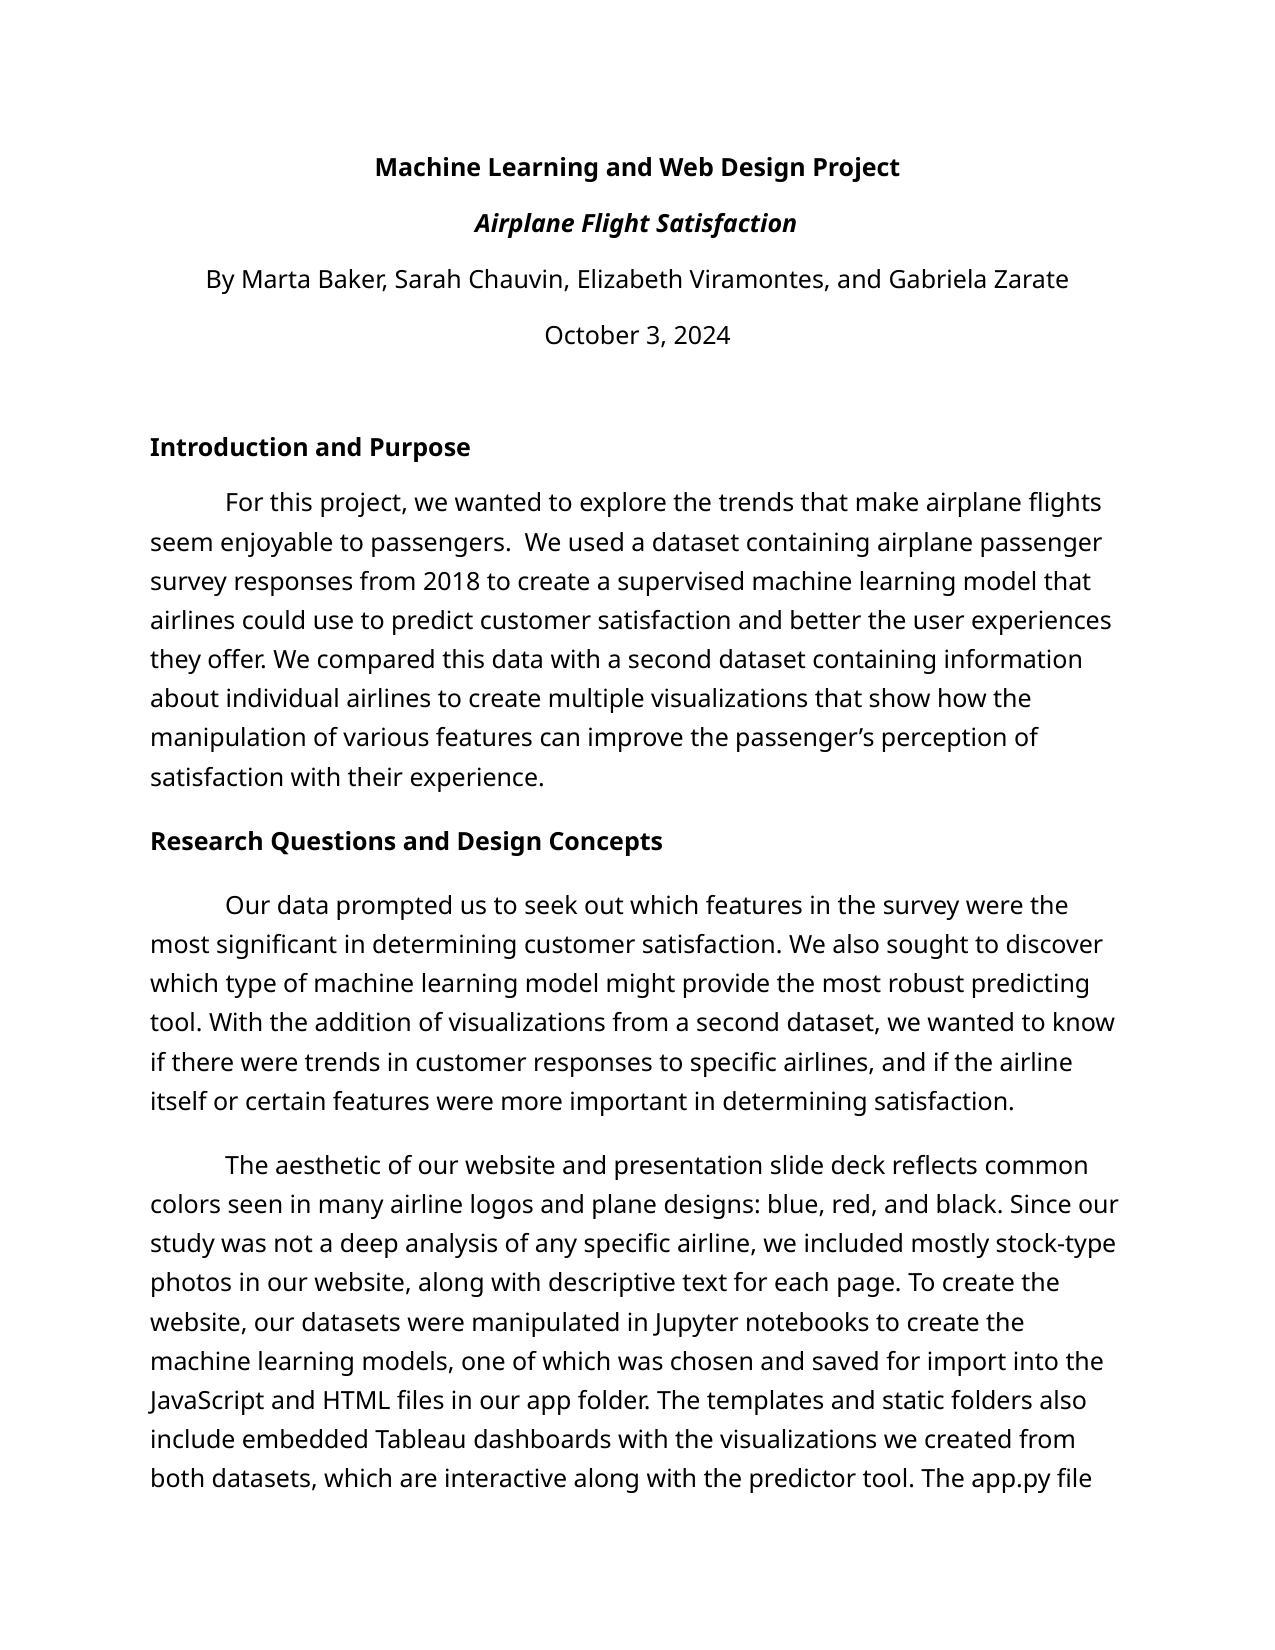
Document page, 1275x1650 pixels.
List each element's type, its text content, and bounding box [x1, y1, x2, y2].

text For this project, we wanted to explore the trends that make airplane flights seem enjoyable to passengers. We used a dataset containing airplane passenger survey responses from 2018 to create a supervised machine learning model that airlines could use to predict customer satisfaction and better the user experiences they offer. We compared this data with a second dataset containing information about individual airlines to create multiple visualizations that show how the manipulation of various features can improve the passenger’s perception of satisfaction with their experience. [150, 485, 1125, 793]
text Introduction and Purpose [150, 429, 1125, 463]
text October 3, 2024 [150, 317, 1125, 352]
text Our data prompted us to seek out which features in the survey were the most significant in determining customer satisfaction. We also sought to discover which type of machine learning model might provide the most robust predicting tool. With the addition of visualizations from a second dataset, we wanted to know if there were trends in customer responses to specific airlines, and if the airline itself or certain features were more important in determining satisfaction. [150, 887, 1125, 1117]
text Airplane Flight Satisfaction [150, 206, 1125, 240]
text Research Questions and Design Concepts [150, 823, 1125, 857]
text By Marta Baker, Sarah Chauvin, Elizabeth Viramontes, and Gabriela Zarate [150, 262, 1125, 296]
text Machine Learning and Web Design Project [150, 150, 1125, 184]
